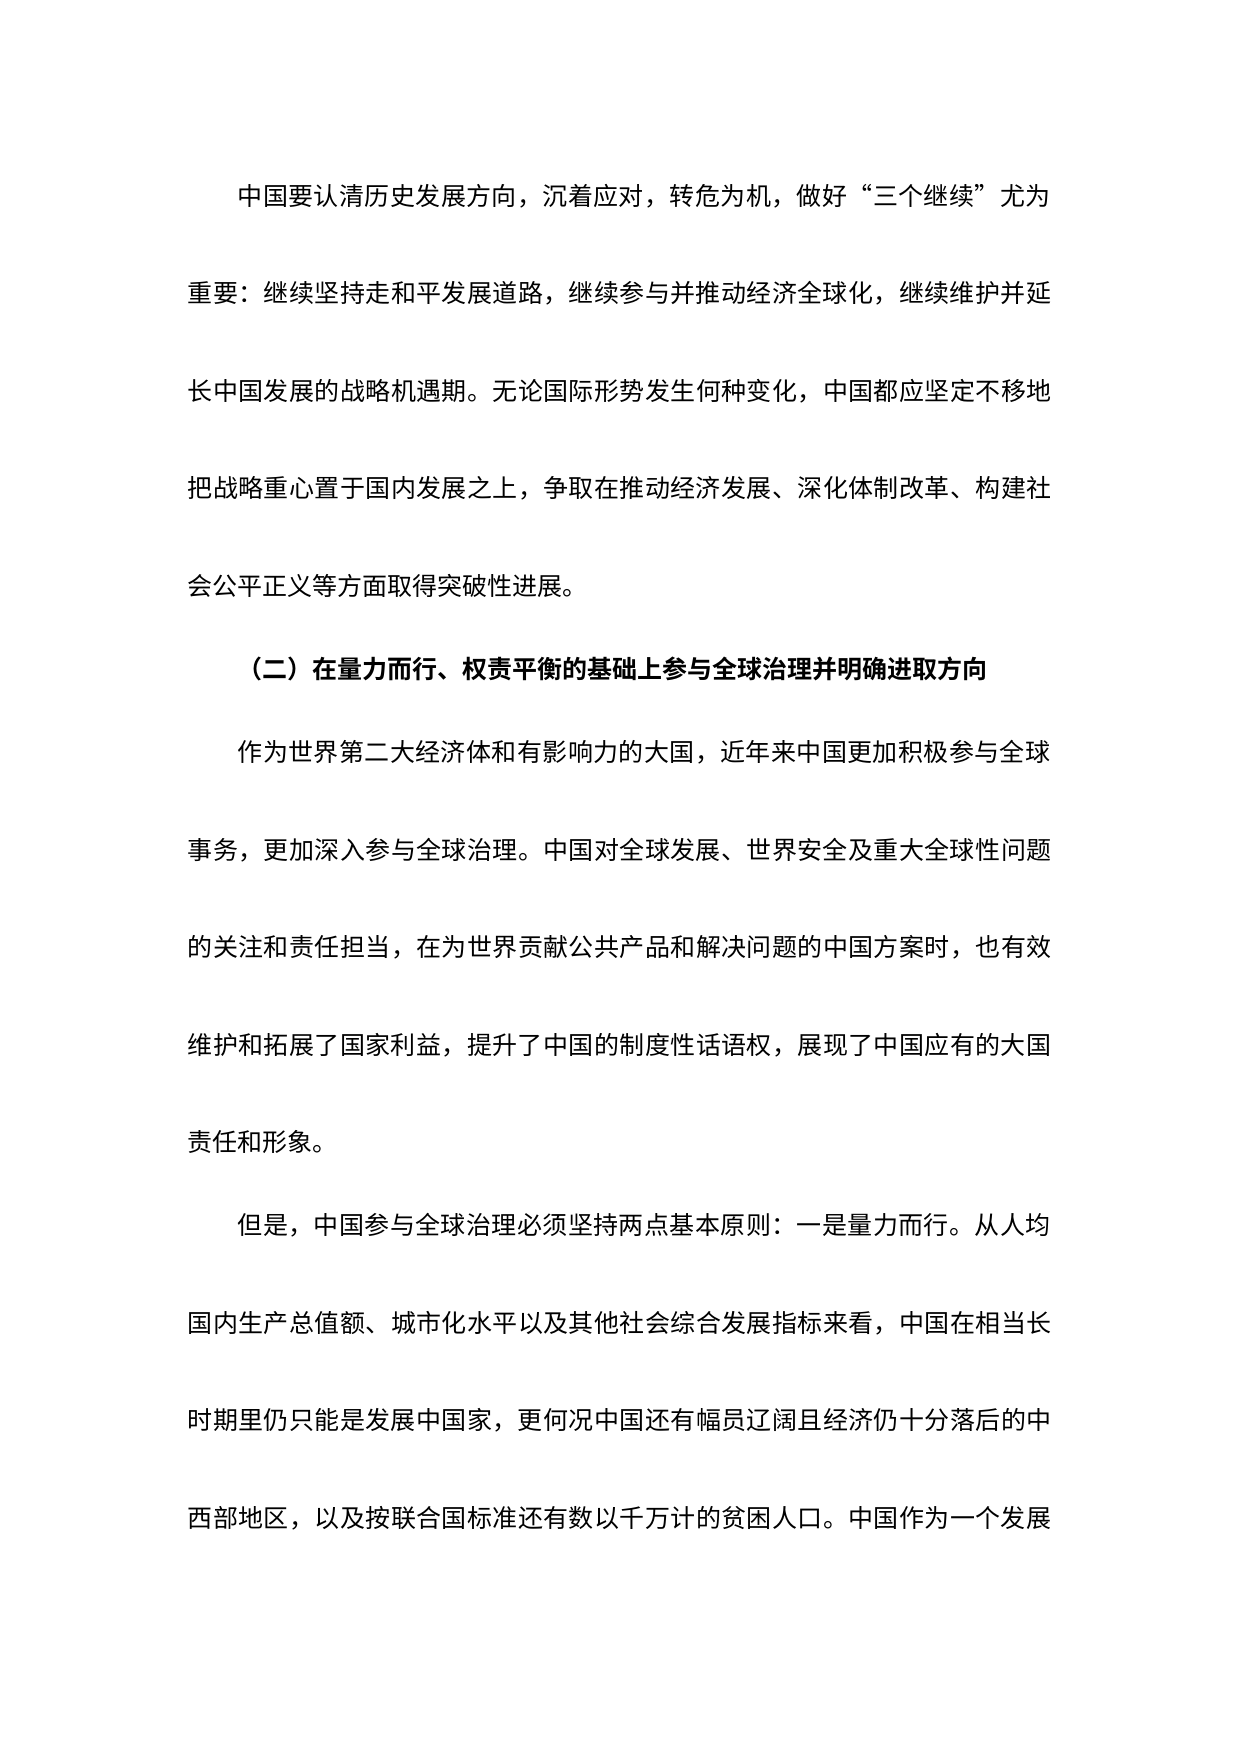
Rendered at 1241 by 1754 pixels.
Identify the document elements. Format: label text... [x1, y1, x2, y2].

text 中国要认清历史发展方向，沉着应对，转危为机，做好“三个继续”尤为重要：继续坚持走和平发展道路，继续参与并推动经济全球化，继续维护并延长中国发展的战略机遇期。无论国际形势发生何种变化，中国都应坚定不移地把战略重心置于国内发展之上，争取在推动经济发展、深化体制改革、构建社会公平正义等方面取得突破性进展。 [187, 162, 1053, 617]
text 作为世界第二大经济体和有影响力的大国，近年来中国更加积极参与全球事务，更加深入参与全球治理。中国对全球发展、世界安全及重大全球性问题的关注和责任担当，在为世界贡献公共产品和解决问题的中国方案时，也有效维护和拓展了国家利益，提升了中国的制度性话语权，展现了中国应有的大国责任和形象。 [187, 718, 1053, 1173]
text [187, 1191, 1053, 1549]
text （二）在量力而行、权责平衡的基础上参与全球治理并明确进取方向 [187, 635, 1053, 700]
